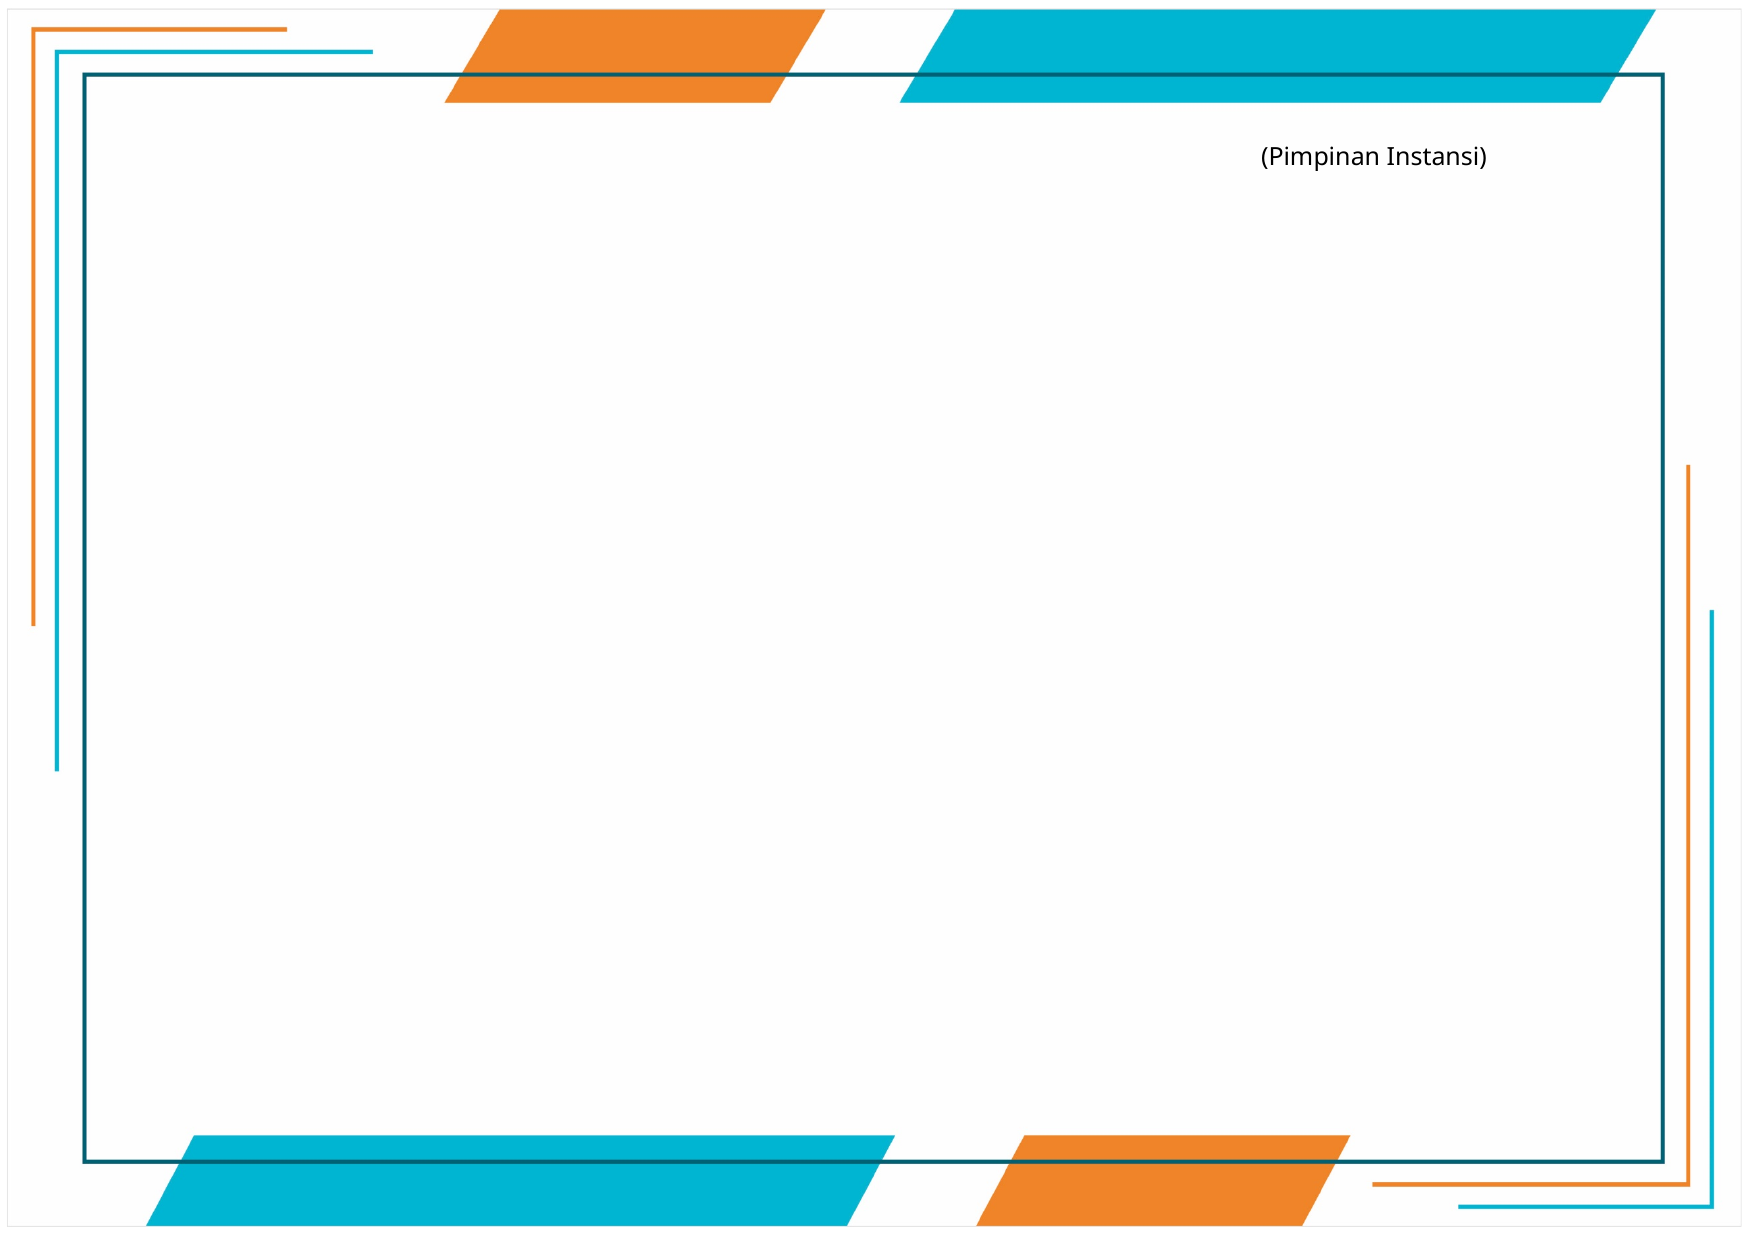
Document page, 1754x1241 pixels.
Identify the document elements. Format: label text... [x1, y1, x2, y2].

picture [6, 8, 1742, 1227]
text (Pimpinan Instansi) [1069, 138, 1679, 173]
